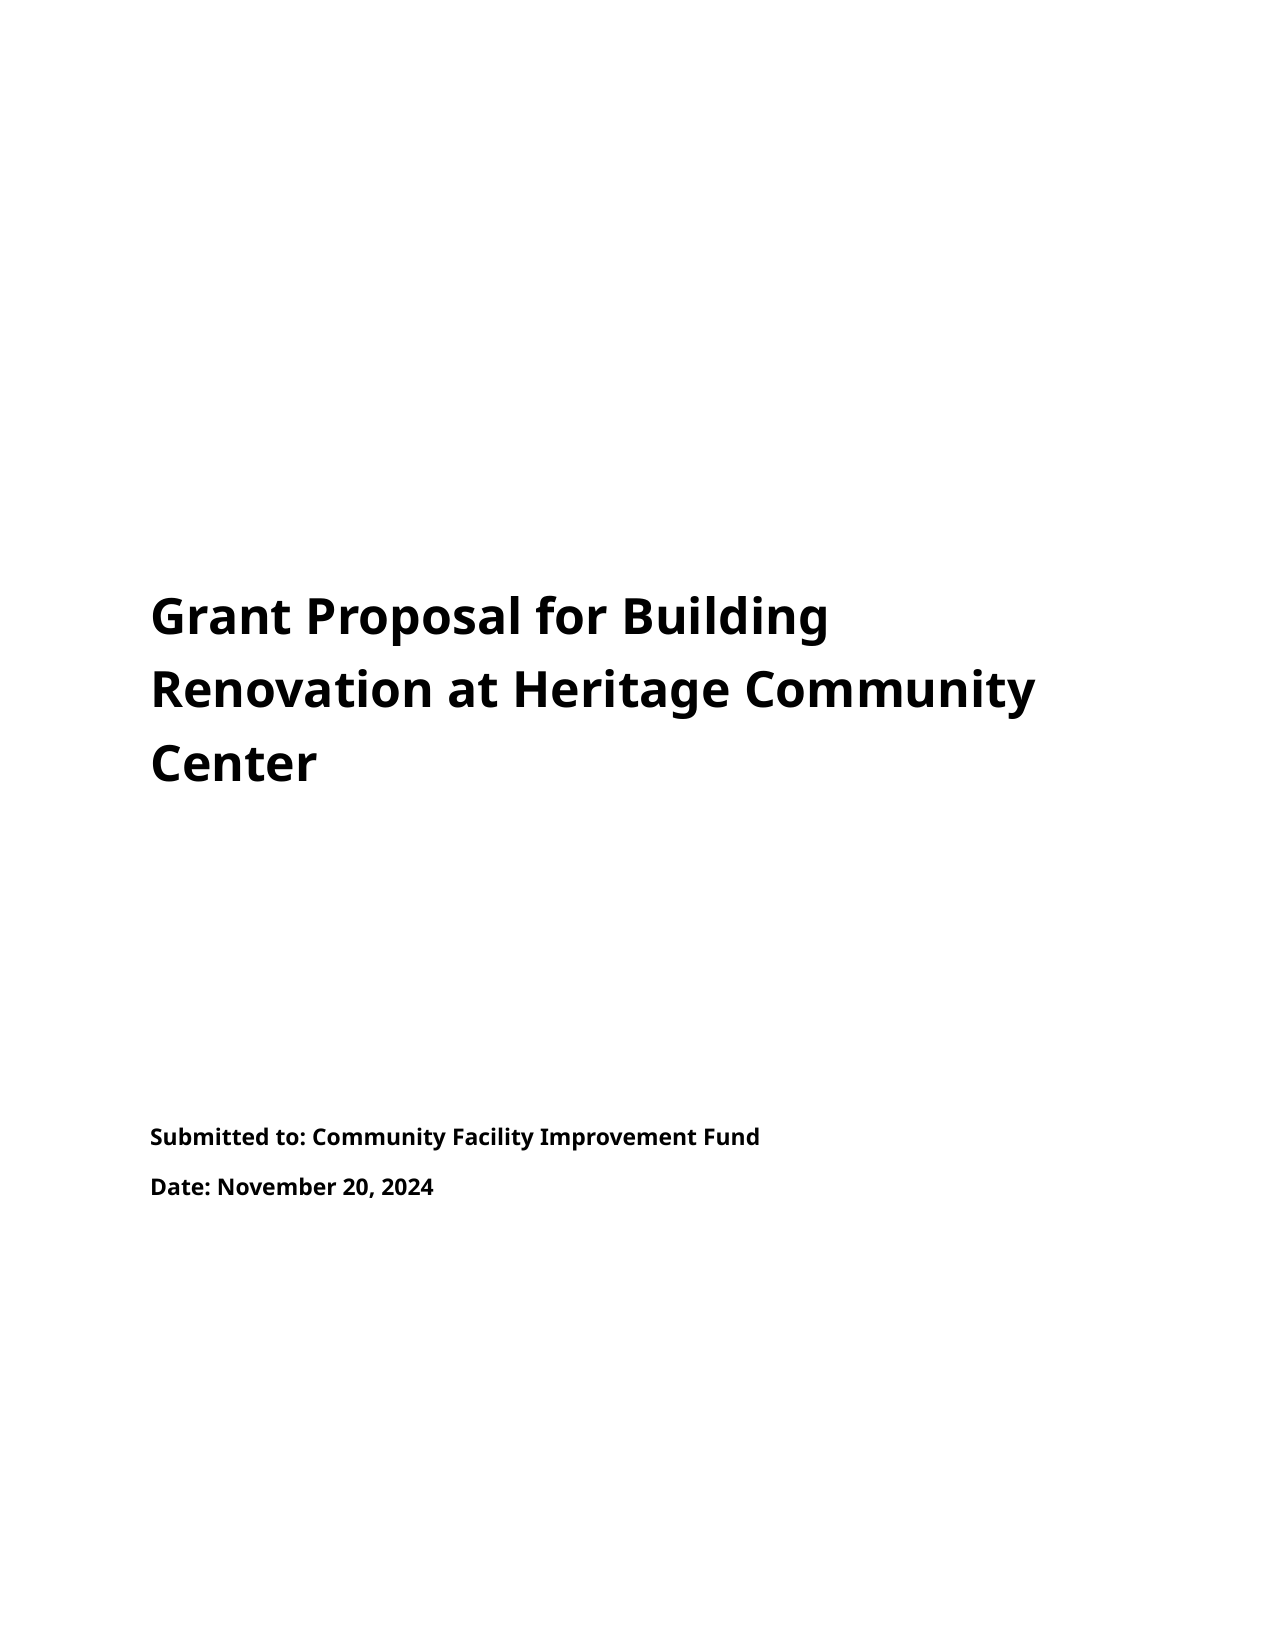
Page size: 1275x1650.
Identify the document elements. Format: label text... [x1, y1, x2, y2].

text Date: November 20, 2024 [150, 1171, 1125, 1202]
text Submitted to: Community Facility Improvement Fund [150, 1120, 1125, 1152]
text Grant Proposal for Building Renovation at Heritage Community Center [150, 581, 1125, 796]
